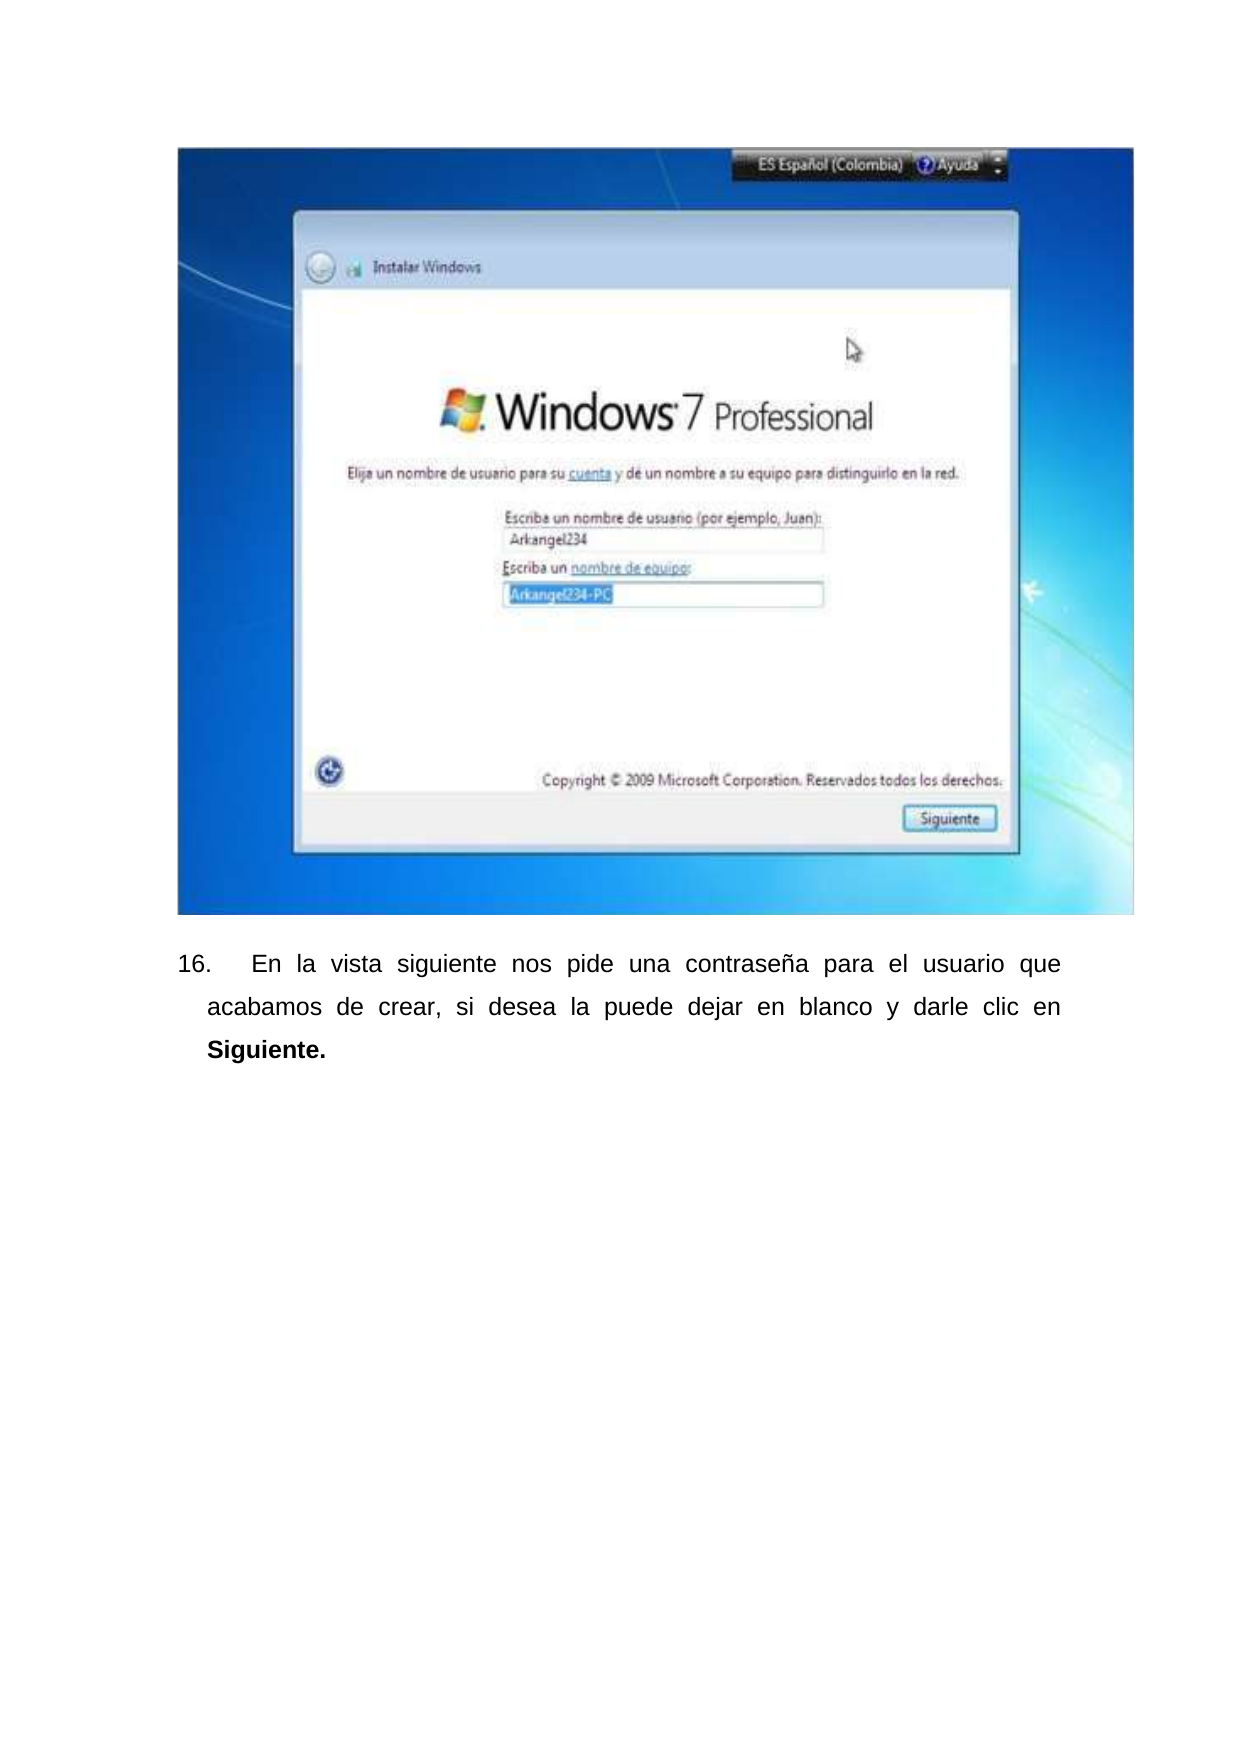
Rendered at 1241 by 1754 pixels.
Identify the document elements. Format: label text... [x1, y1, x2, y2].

list En la vista siguiente nos pide una contraseña para el usuario que acabamos de crear, si desea la puede dejar en blanco y darle clic en Siguiente. [177, 949, 1063, 1064]
picture [177, 147, 1135, 915]
